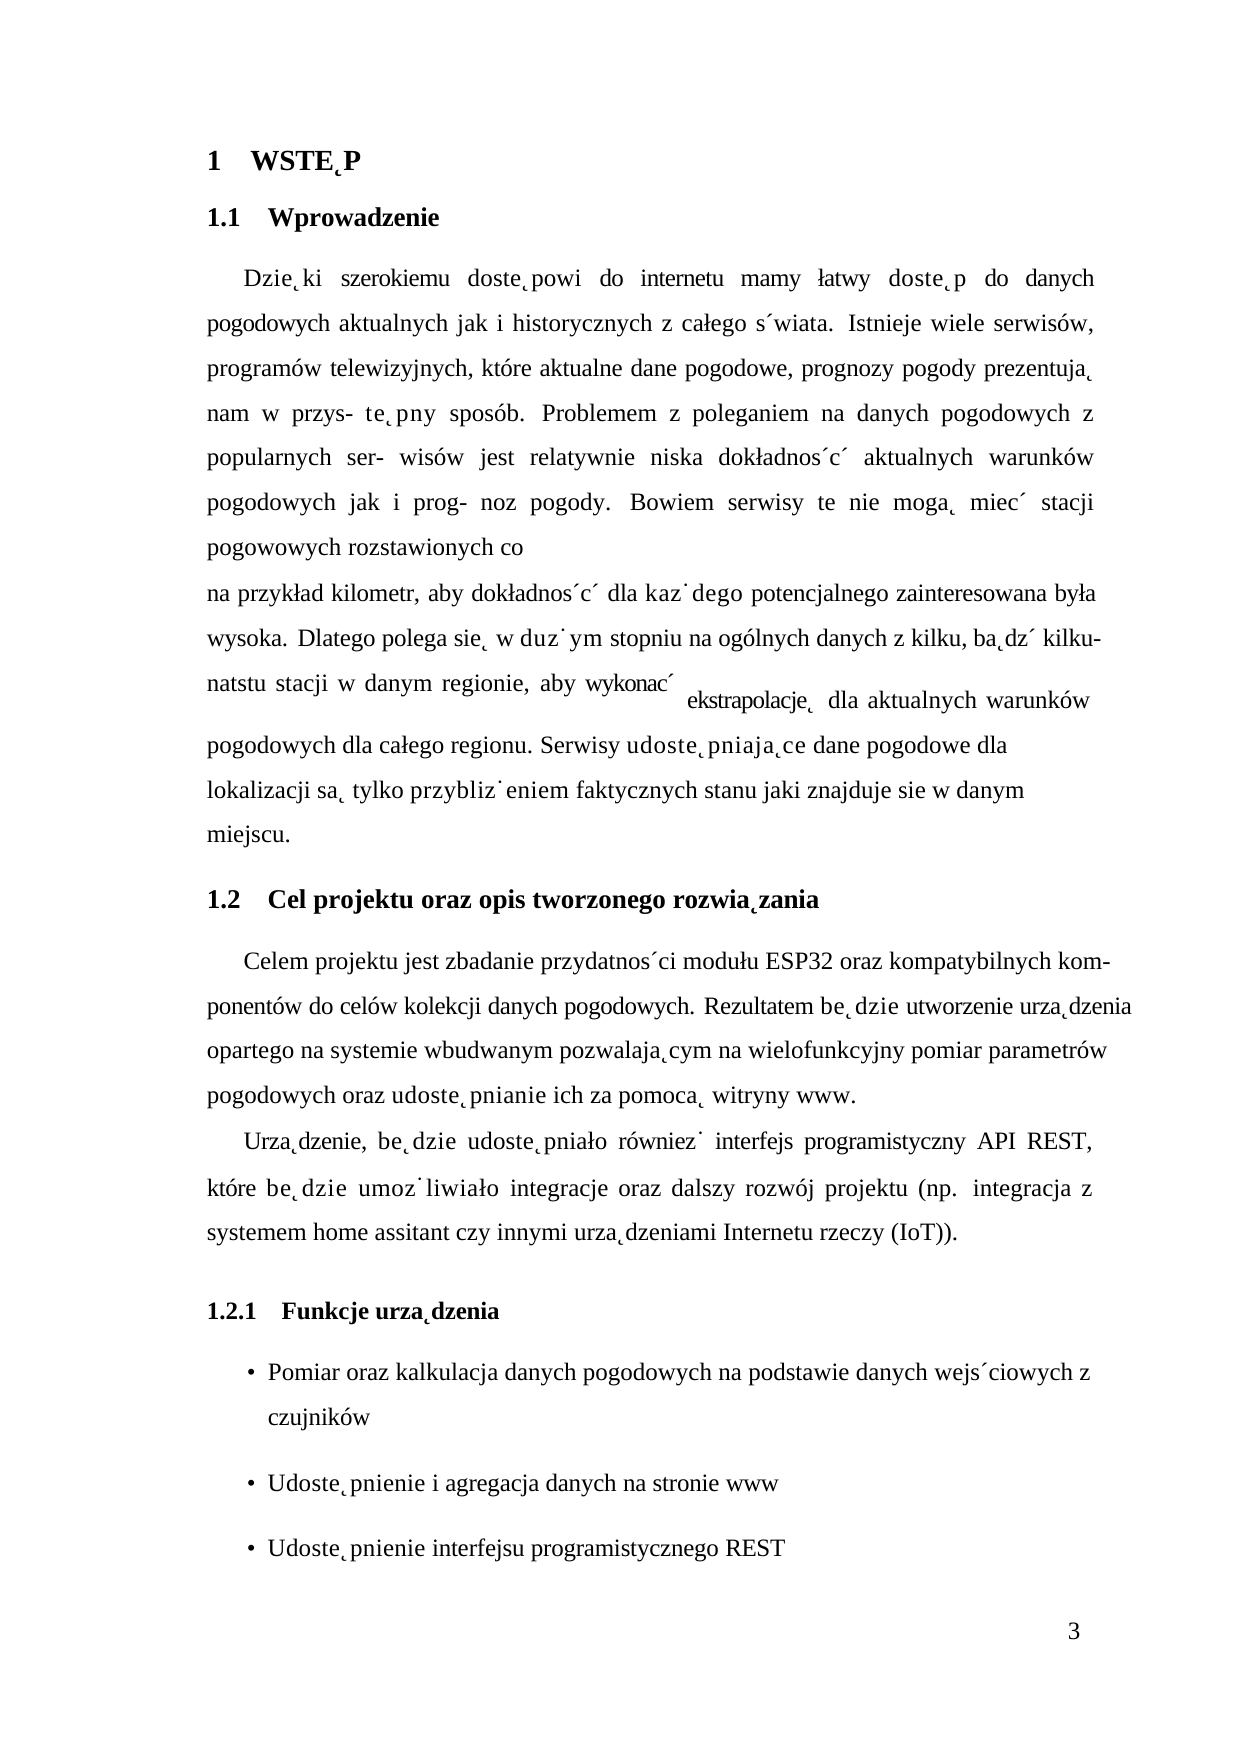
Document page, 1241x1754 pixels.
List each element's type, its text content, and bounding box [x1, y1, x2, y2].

subtitle WSTE˛P [207, 143, 1196, 177]
text dla aktualnych warunków [828, 685, 1196, 713]
text natstu stacji w danym regionie, aby wykonac´ [207, 668, 676, 697]
subtitle Funkcje urza˛dzenia [207, 1296, 1196, 1325]
list Udoste˛pnienie interfejsu programistycznego REST [247, 1533, 1196, 1562]
text wysoka. Dlatego polega sie˛ w duz˙ym stopniu na ogólnych danych z kilku, ba˛dz´ kilku- [207, 622, 1196, 652]
subtitle Wprowadzenie [207, 201, 1196, 232]
text Dzie˛ki szerokiemu doste˛powi do internetu mamy łatwy doste˛p do danych pogodowych aktualnych jak i historycznych z całego s´wiata. Istnieje wiele serwisów, programów telewizyjnych, które aktualne dane pogodowe, prognozy pogody prezentuja˛ nam w przys- te˛pny sposób. Problemem z poleganiem na danych pogodowych z popularnych ser- wisów jest relatywnie niska dokładnos´c´ aktualnych warunków pogodowych jak i prog- noz pogody. Bowiem serwisy te nie moga˛ miec´ stacji pogowowych rozstawionych co [207, 263, 1094, 561]
subtitle Cel projektu oraz opis tworzonego rozwia˛zania [207, 883, 1196, 914]
text na przykład kilometr, aby dokładnos´c´ dla kaz˙dego potencjalnego zainteresowana była [207, 577, 1196, 607]
text Urza˛dzenie, be˛dzie udoste˛pniało równiez˙ interfejs programistyczny API REST, które be˛dzie umoz˙liwiało integracje oraz dalszy rozwój projektu (np. integracja z systemem home assitant czy innymi urza˛dzeniami Internetu rzeczy (IoT)). [207, 1125, 1093, 1246]
text Celem projektu jest zbadanie przydatnos´ci modułu ESP32 oraz kompatybilnych kom- ponentów do celów kolekcji danych pogodowych. Rezultatem be˛dzie utworzenie urza˛dzenia opartego na systemie wbudwanym pozwalaja˛cym na wielofunkcyjny pomiar parametrów pogodowych oraz udoste˛pnianie ich za pomoca˛ witryny www. [207, 946, 1196, 1109]
text ekstrapolacje˛ [687, 685, 817, 713]
list Udoste˛pnienie i agregacja danych na stronie www [247, 1468, 1196, 1496]
text pogodowych dla całego regionu. Serwisy udoste˛pniaja˛ce dane pogodowe dla lokalizacji sa˛ tylko przybliz˙eniem faktycznych stanu jaki znajduje sie w danym miejscu. [207, 730, 1099, 848]
list Pomiar oraz kalkulacja danych pogodowych na podstawie danych wejs´ciowych z czujników [247, 1357, 1093, 1431]
